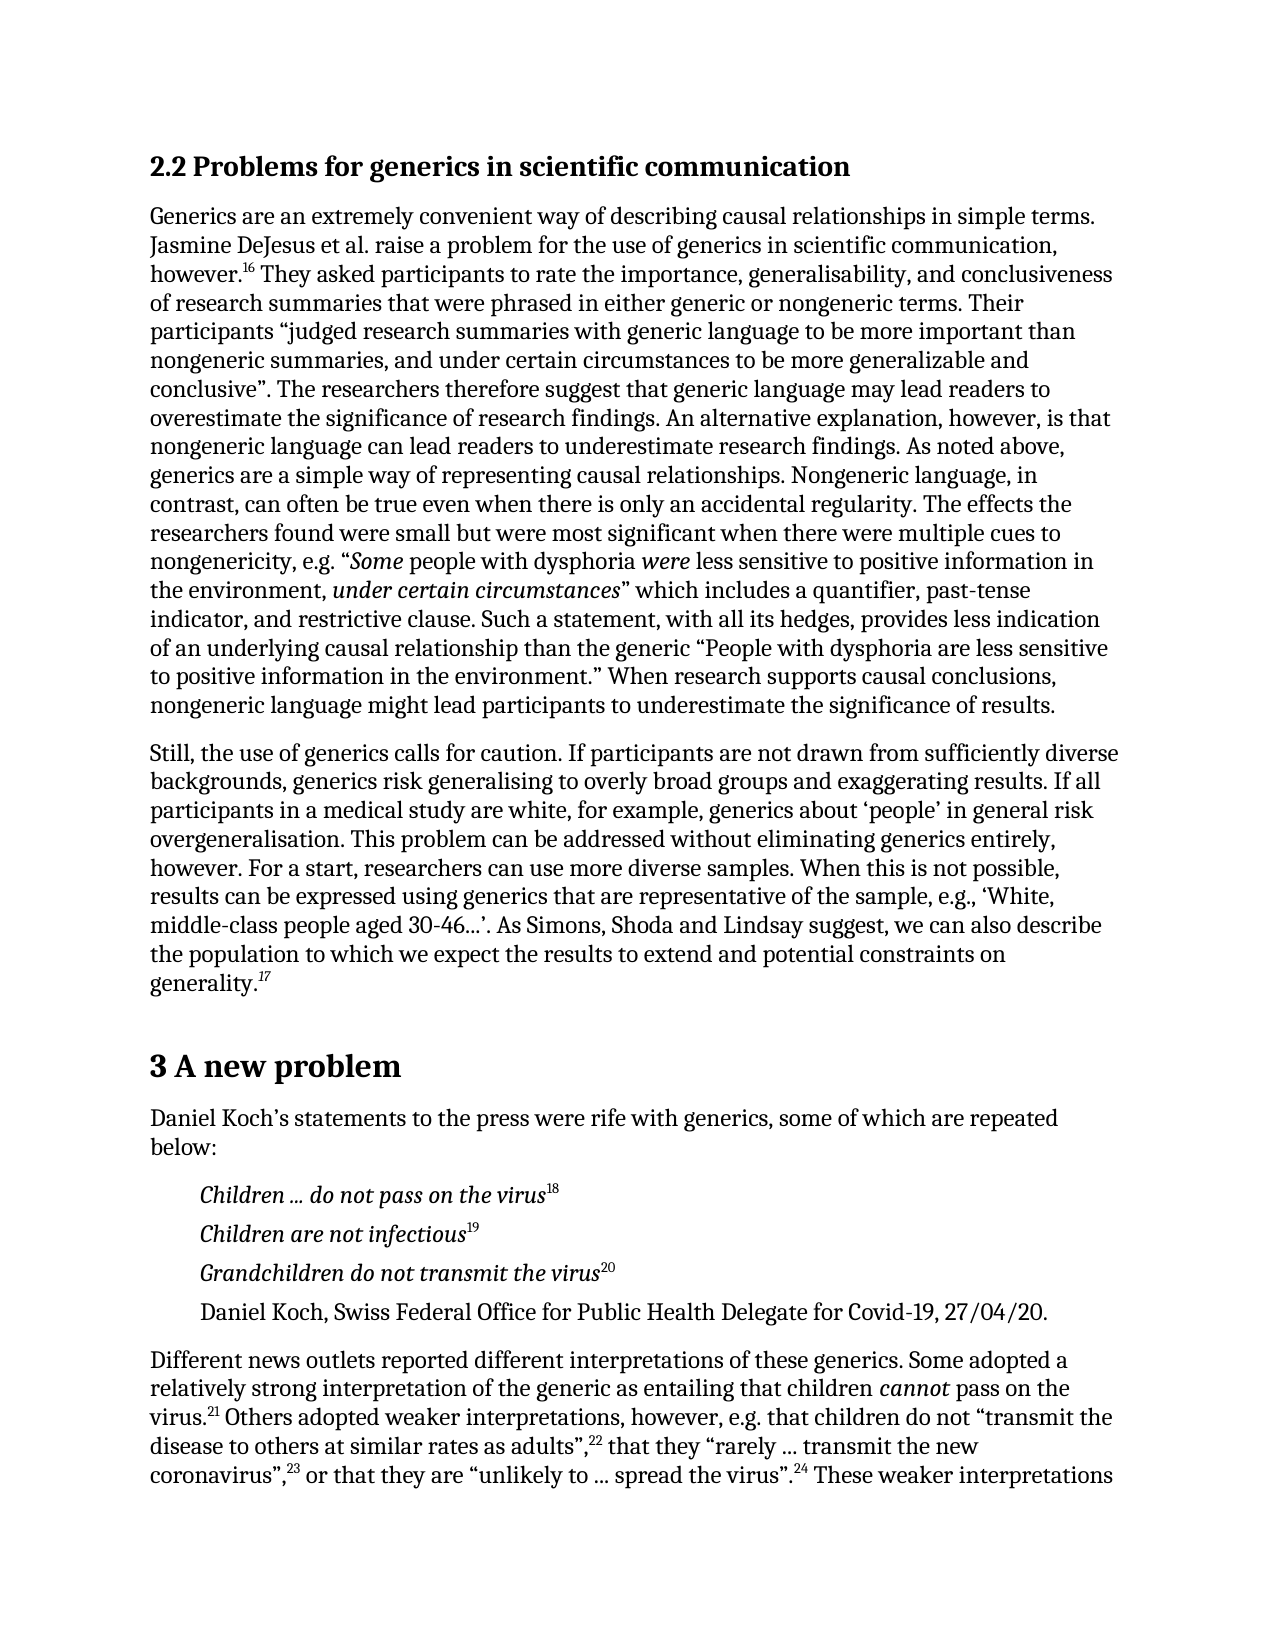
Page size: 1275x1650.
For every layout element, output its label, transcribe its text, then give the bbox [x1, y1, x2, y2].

text Daniel Koch, Swiss Federal Office for Public Health Delegate for Covid-19, 27/04/20. [200, 1298, 1075, 1327]
subtitle 3 A new problem [150, 1047, 1125, 1086]
subtitle 2.2 Problems for generics in scientific communication [150, 150, 1125, 183]
text Grandchildren do not transmit the virus [200, 1259, 1075, 1288]
text Daniel Koch’s statements to the press were rife with generics, some of which are repeated below: [150, 1104, 1125, 1162]
text Children ... do not pass on the virus [200, 1181, 1075, 1209]
text Children are not infectious [200, 1220, 1075, 1248]
text Generics are an extremely convenient way of describing causal relationships in simple terms. Jasmine DeJesus et al. raise a problem for the use of generics in scientific communication, however. They asked participants to rate the importance, generalisability, and conclusiveness of research summaries that were phrased in either generic or nongeneric terms. Their participants “judged research summaries with generic language to be more important than nongeneric summaries, and under certain circumstances to be more generalizable and conclusive”. The researchers therefore suggest that generic language may lead readers to overestimate the significance of research findings. An alternative explanation, however, is that nongeneric language can lead readers to underestimate research findings. As noted above, generics are a simple way of representing causal relationships. Nongeneric language, in contrast, can often be true even when there is only an accidental regularity. The effects the researchers found were small but were most significant when there were multiple cues to nongenericity, e.g. “Some people with dysphoria were less sensitive to positive information in the environment, under certain circumstances” which includes a quantifier, past-tense indicator, and restrictive clause. Such a statement, with all its hedges, provides less indication of an underlying causal relationship than the generic “People with dysphoria are less sensitive to positive information in the environment.” When research supports causal conclusions, nongeneric language might lead participants to underestimate the significance of results. [150, 202, 1125, 720]
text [150, 1346, 1125, 1489]
text Still, the use of generics calls for caution. If participants are not drawn from sufficiently diverse backgrounds, generics risk generalising to overly broad groups and exaggerating results. If all participants in a medical study are white, for example, generics about ‘people’ in general risk overgeneralisation. This problem can be addressed without eliminating generics entirely, however. For a start, researchers can use more diverse samples. When this is not possible, results can be expressed using generics that are representative of the sample, e.g., ‘White, middle-class people aged 30-46...’. As Simons, Shoda and Lindsay suggest, we can also describe the population to which we expect the results to extend and potential constraints on generality. [150, 738, 1125, 997]
